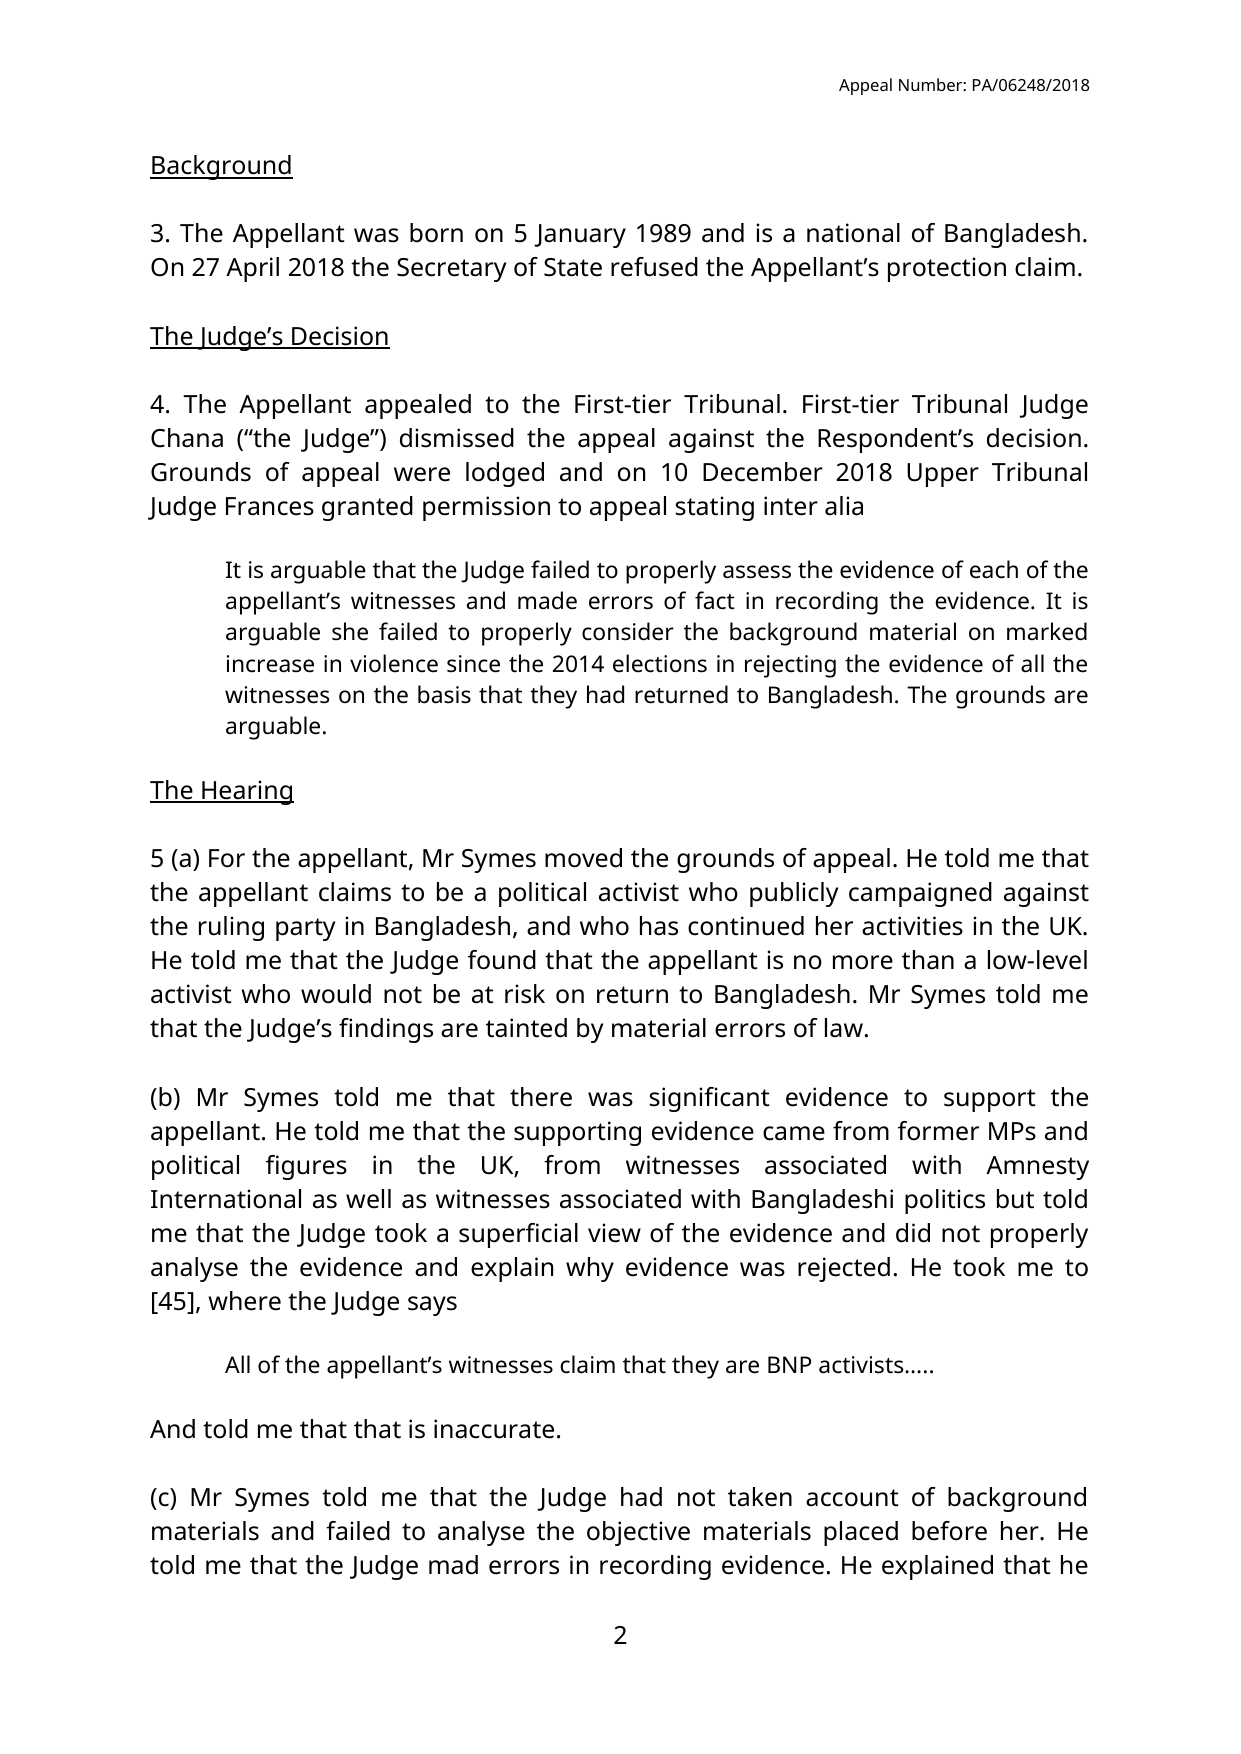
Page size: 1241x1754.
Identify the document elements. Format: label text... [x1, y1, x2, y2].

text All of the appellant’s witnesses claim that they are BNP activists….. [150, 1349, 1090, 1380]
text And told me that that is inaccurate. [150, 1411, 1090, 1445]
text 3. The Appellant was born on 5 January 1989 and is a national of Bangladesh. On 27 April 2018 the Secretary of State refused the Appellant’s protection claim. [150, 216, 1090, 284]
text The Hearing [150, 773, 1090, 807]
text It is arguable that the Judge failed to properly assess the evidence of each of the appellant’s witnesses and made errors of fact in recording the evidence. It is arguable she failed to properly consider the background material on marked increase in violence since the 2014 elections in rejecting the evidence of all the witnesses on the basis that they had returned to Bangladesh. The grounds are arguable. [225, 554, 1090, 741]
text The Judge’s Decision [150, 318, 1090, 352]
text (b) Mr Symes told me that there was significant evidence to support the appellant. He told me that the supporting evidence came from former MPs and political figures in the UK, from witnesses associated with Amnesty International as well as witnesses associated with Bangladeshi politics but told me that the Judge took a superficial view of the evidence and did not properly analyse the evidence and explain why evidence was rejected. He took me to [45], where the Judge says [150, 1079, 1090, 1318]
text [150, 1479, 1090, 1582]
text Background [150, 148, 1090, 182]
text 5 (a) For the appellant, Mr Symes moved the grounds of appeal. He told me that the appellant claims to be a political activist who publicly campaigned against the ruling party in Bangladesh, and who has continued her activities in the UK. He told me that the Judge found that the appellant is no more than a low-level activist who would not be at risk on return to Bangladesh. Mr Symes told me that the Judge’s findings are tainted by material errors of law. [150, 841, 1090, 1045]
text 4. The Appellant appealed to the First-tier Tribunal. First-tier Tribunal Judge Chana (“the Judge”) dismissed the appeal against the Respondent’s decision. Grounds of appeal were lodged and on 10 December 2018 Upper Tribunal Judge Frances granted permission to appeal stating inter alia [150, 386, 1090, 523]
